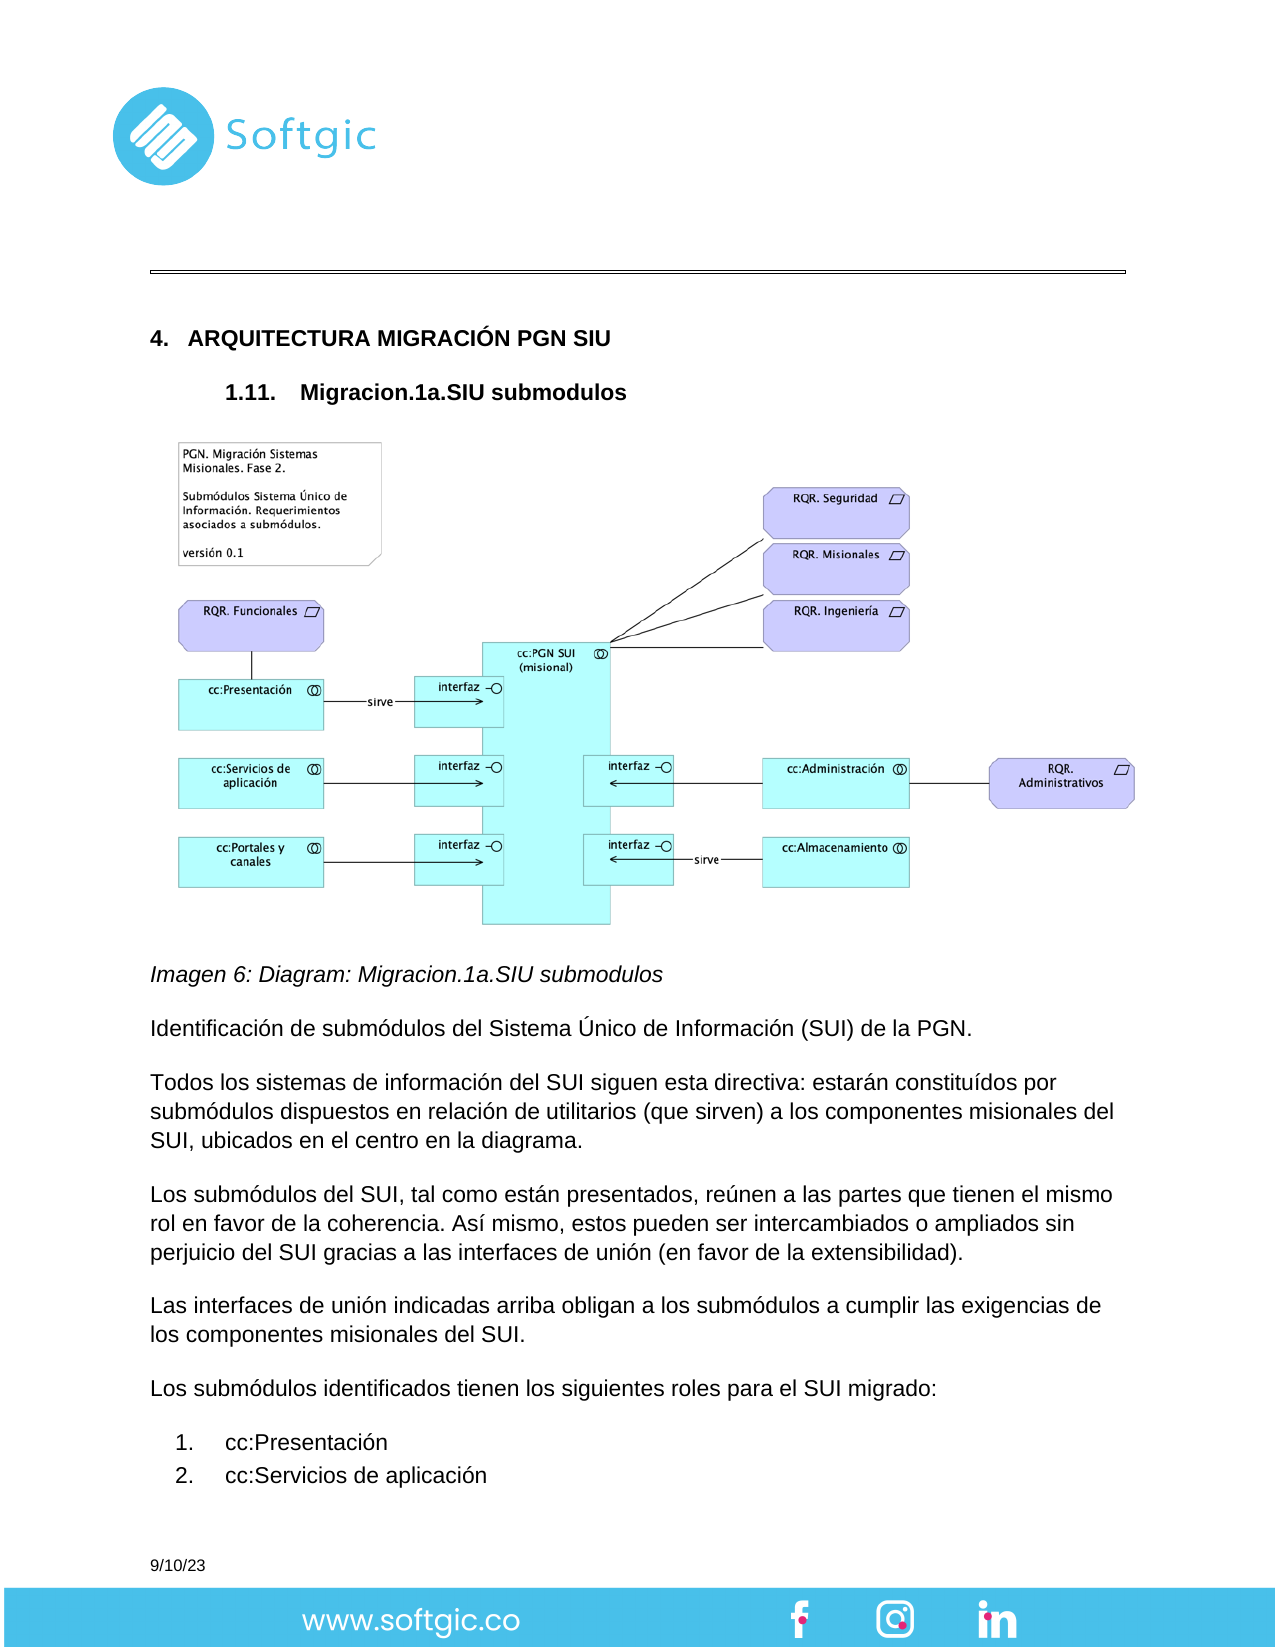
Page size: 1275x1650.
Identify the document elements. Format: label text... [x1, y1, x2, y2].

list cc:Servicios de aplicación [175, 1462, 1125, 1488]
text Los submódulos identificados tienen los siguientes roles para el SUI migrado: [150, 1375, 1125, 1402]
text Todos los sistemas de información del SUI siguen esta directiva: estarán constituídos por submódulos dispuestos en relación de utilitarios (que sirven) a los componentes misionales del SUI, ubicados en el centro en la diagrama. [150, 1069, 1125, 1153]
subtitle Migracion.1a.SIU submodulos [225, 379, 1125, 405]
text Las interfaces de unión indicadas arriba obligan a los submódulos a cumplir las exigencias de los componentes misionales del SUI. [150, 1292, 1125, 1348]
text Identificación de submódulos del Sistema Único de Información (SUI) de la PGN. [150, 1015, 1125, 1041]
subtitle Arquitectura Migración PGN SIU [150, 325, 1125, 351]
text Los submódulos del SUI, tal como están presentados, reúnen a las partes que tienen el mismo rol en favor de la coherencia. Así mismo, estos pueden ser intercambiados o ampliados sin perjuicio del SUI gracias a las interfaces de unión (en favor de la extensibilidad). [150, 1181, 1125, 1265]
list cc:Presentación [175, 1429, 1125, 1456]
picture [4, 0, 1275, 1647]
text Imagen 6: Diagram: Migracion.1a.SIU submodulos [150, 961, 1125, 987]
